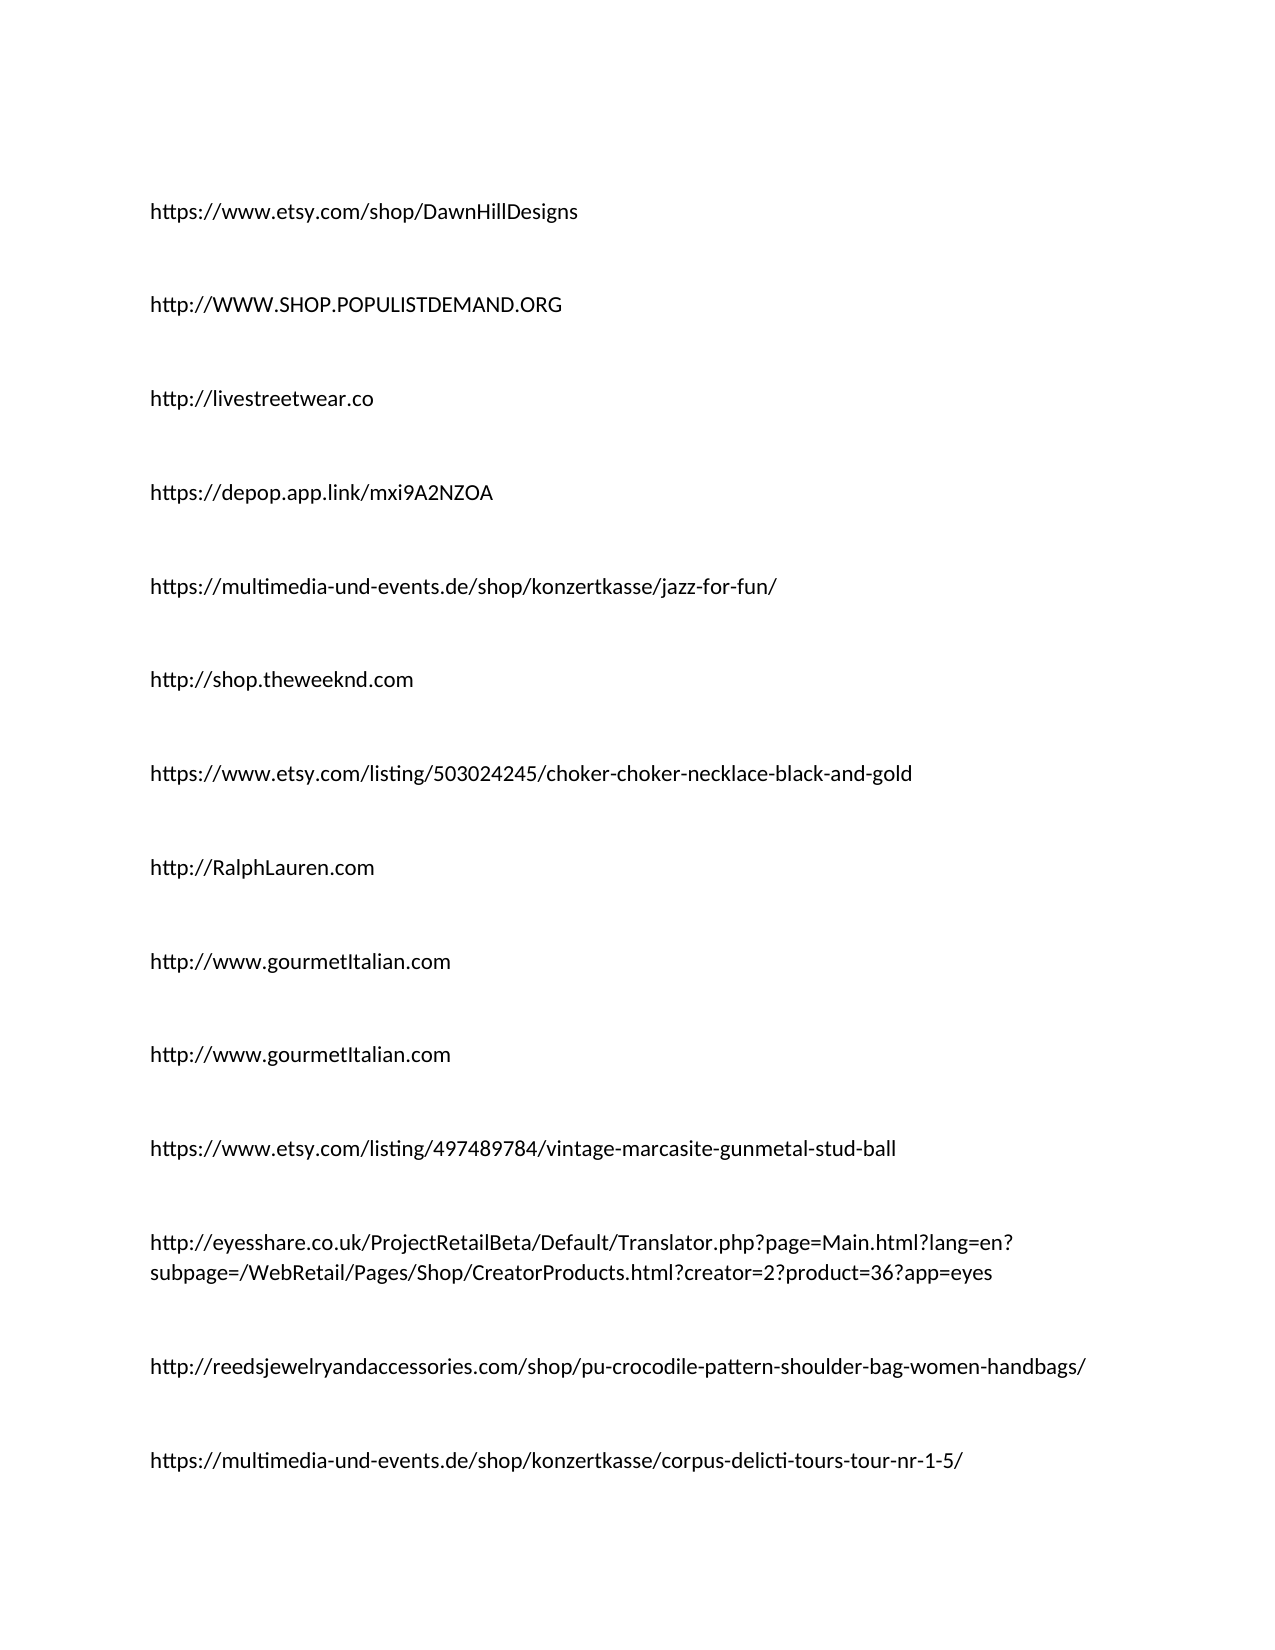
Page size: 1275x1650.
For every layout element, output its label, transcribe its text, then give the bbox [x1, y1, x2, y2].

text http://reedsjewelryandaccessories.com/shop/pu-crocodile-pattern-shoulder-bag-women-handbags/ [150, 1352, 1125, 1380]
text http://shop.theweeknd.com [150, 666, 1125, 694]
text https://www.etsy.com/listing/497489784/vintage-marcasite-gunmetal-stud-ball [150, 1134, 1125, 1162]
text https://multimedia-und-events.de/shop/konzertkasse/corpus-delicti-tours-tour-nr-1-5/ [150, 1446, 1125, 1474]
text https://www.etsy.com/listing/503024245/choker-choker-necklace-black-and-gold [150, 759, 1125, 787]
text http://www.gourmetItalian.com [150, 947, 1125, 975]
text http://WWW.SHOP.POPULISTDEMAND.ORG [150, 291, 1125, 319]
text https://depop.app.link/mxi9A2NZOA [150, 478, 1125, 506]
text https://www.etsy.com/shop/DawnHillDesigns [150, 197, 1125, 225]
text http://eyesshare.co.uk/ProjectRetailBeta/Default/Translator.php?page=Main.html?lang=en?subpage=/WebRetail/Pages/Shop/CreatorProducts.html?creator=2?product=36?app=eyes [150, 1228, 1125, 1286]
text http://www.gourmetItalian.com [150, 1041, 1125, 1069]
text http://livestreetwear.co [150, 384, 1125, 412]
text http://RalphLauren.com [150, 853, 1125, 881]
text https://multimedia-und-events.de/shop/konzertkasse/jazz-for-fun/ [150, 572, 1125, 600]
